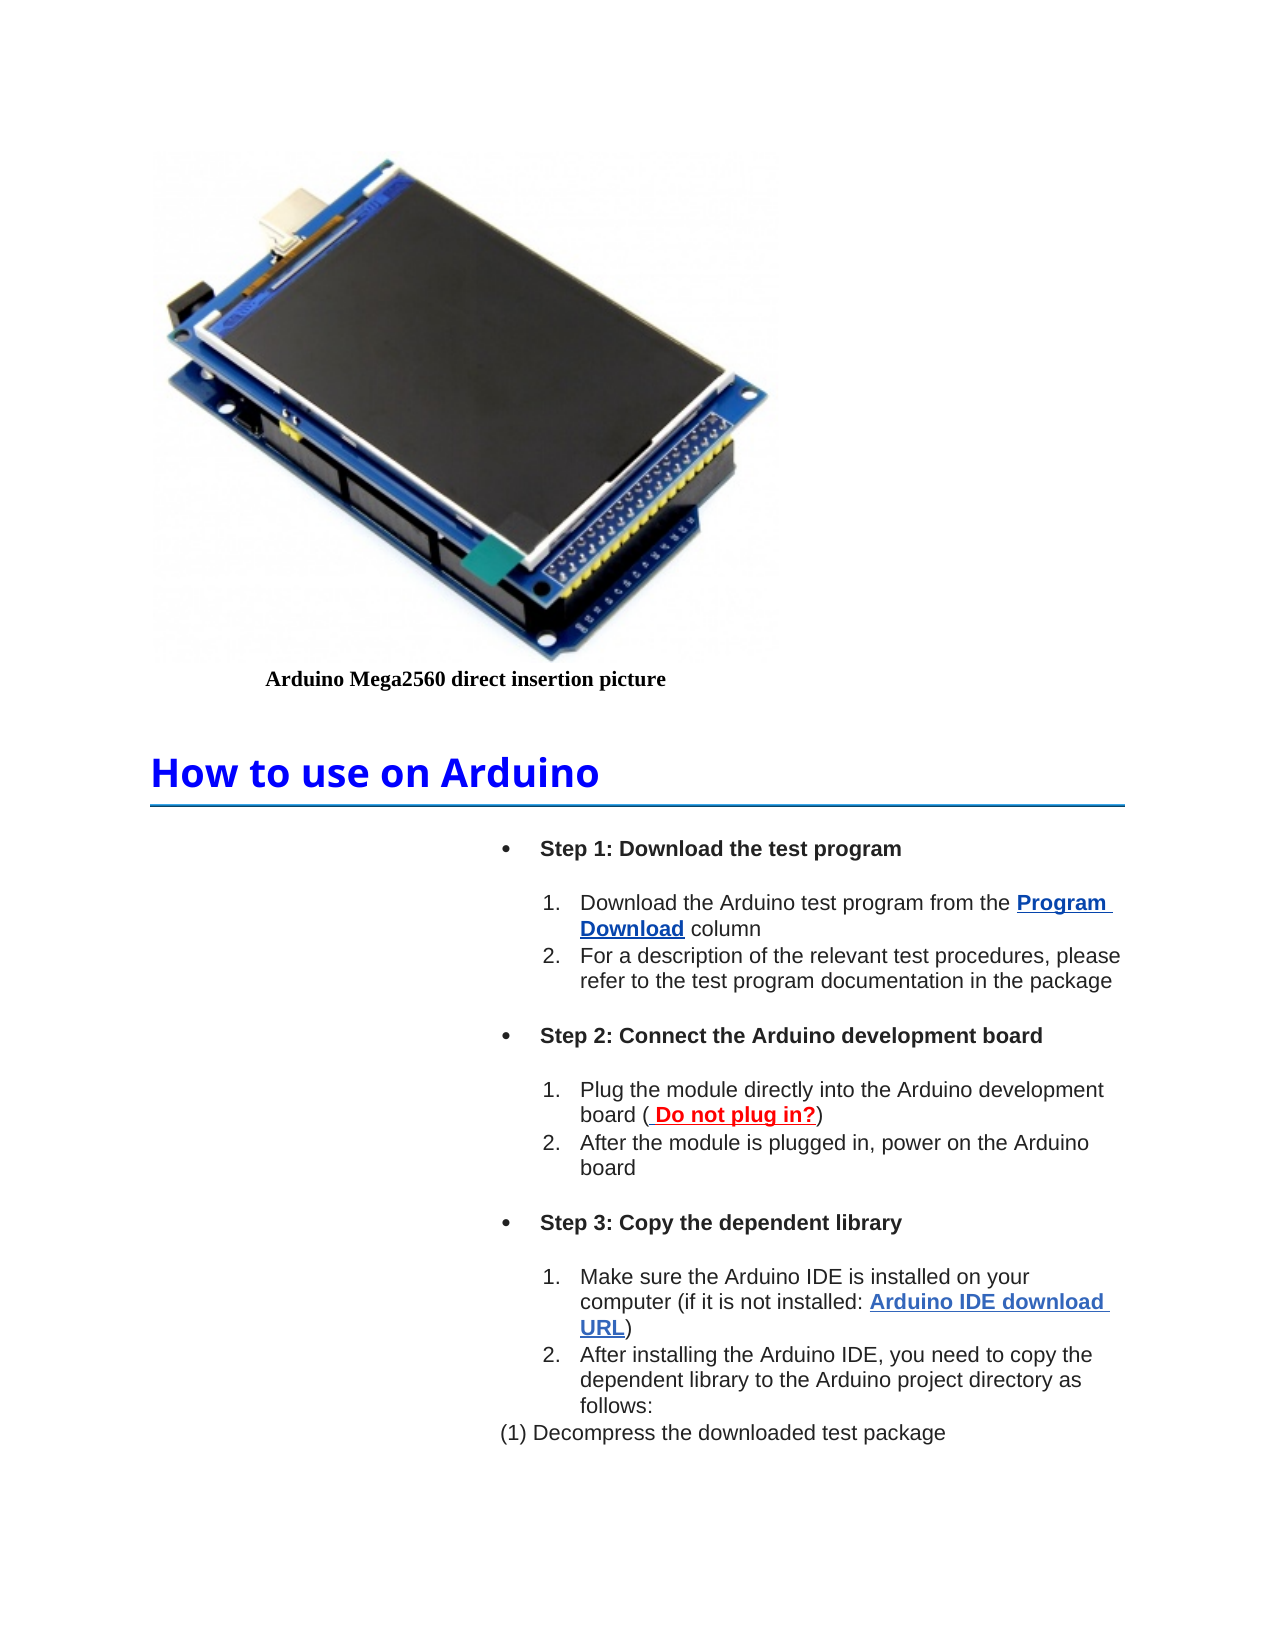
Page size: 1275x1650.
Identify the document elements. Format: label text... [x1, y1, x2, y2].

list Download the Arduino test program from the Program Download column [542, 890, 1125, 941]
list Step 1: Download the test program [502, 836, 1125, 861]
list After installing the Arduino IDE, you need to copy the dependent library to the Arduino project directory as follows: [542, 1342, 1125, 1418]
text (1) Decompress the downloaded test package [500, 1420, 1125, 1446]
text How to use on Arduino [150, 745, 1125, 804]
list Plug the module directly into the Arduino development board ( Do not plug in?) [542, 1077, 1125, 1128]
list After the module is plugged in, power on the Arduino board [542, 1130, 1125, 1181]
list Make sure the Arduino IDE is installed on your computer (if it is not installed: Arduino IDE download URL) [542, 1264, 1125, 1340]
table_cell Arduino Mega2560 direct insertion picture [149, 664, 783, 692]
list Step 3: Copy the dependent library [502, 1210, 1125, 1235]
table_header [149, 150, 783, 664]
list For a description of the relevant test procedures, please refer to the test program documentation in the package [542, 943, 1125, 994]
list Step 2: Connect the Arduino development board [502, 1023, 1125, 1048]
picture [153, 151, 779, 663]
